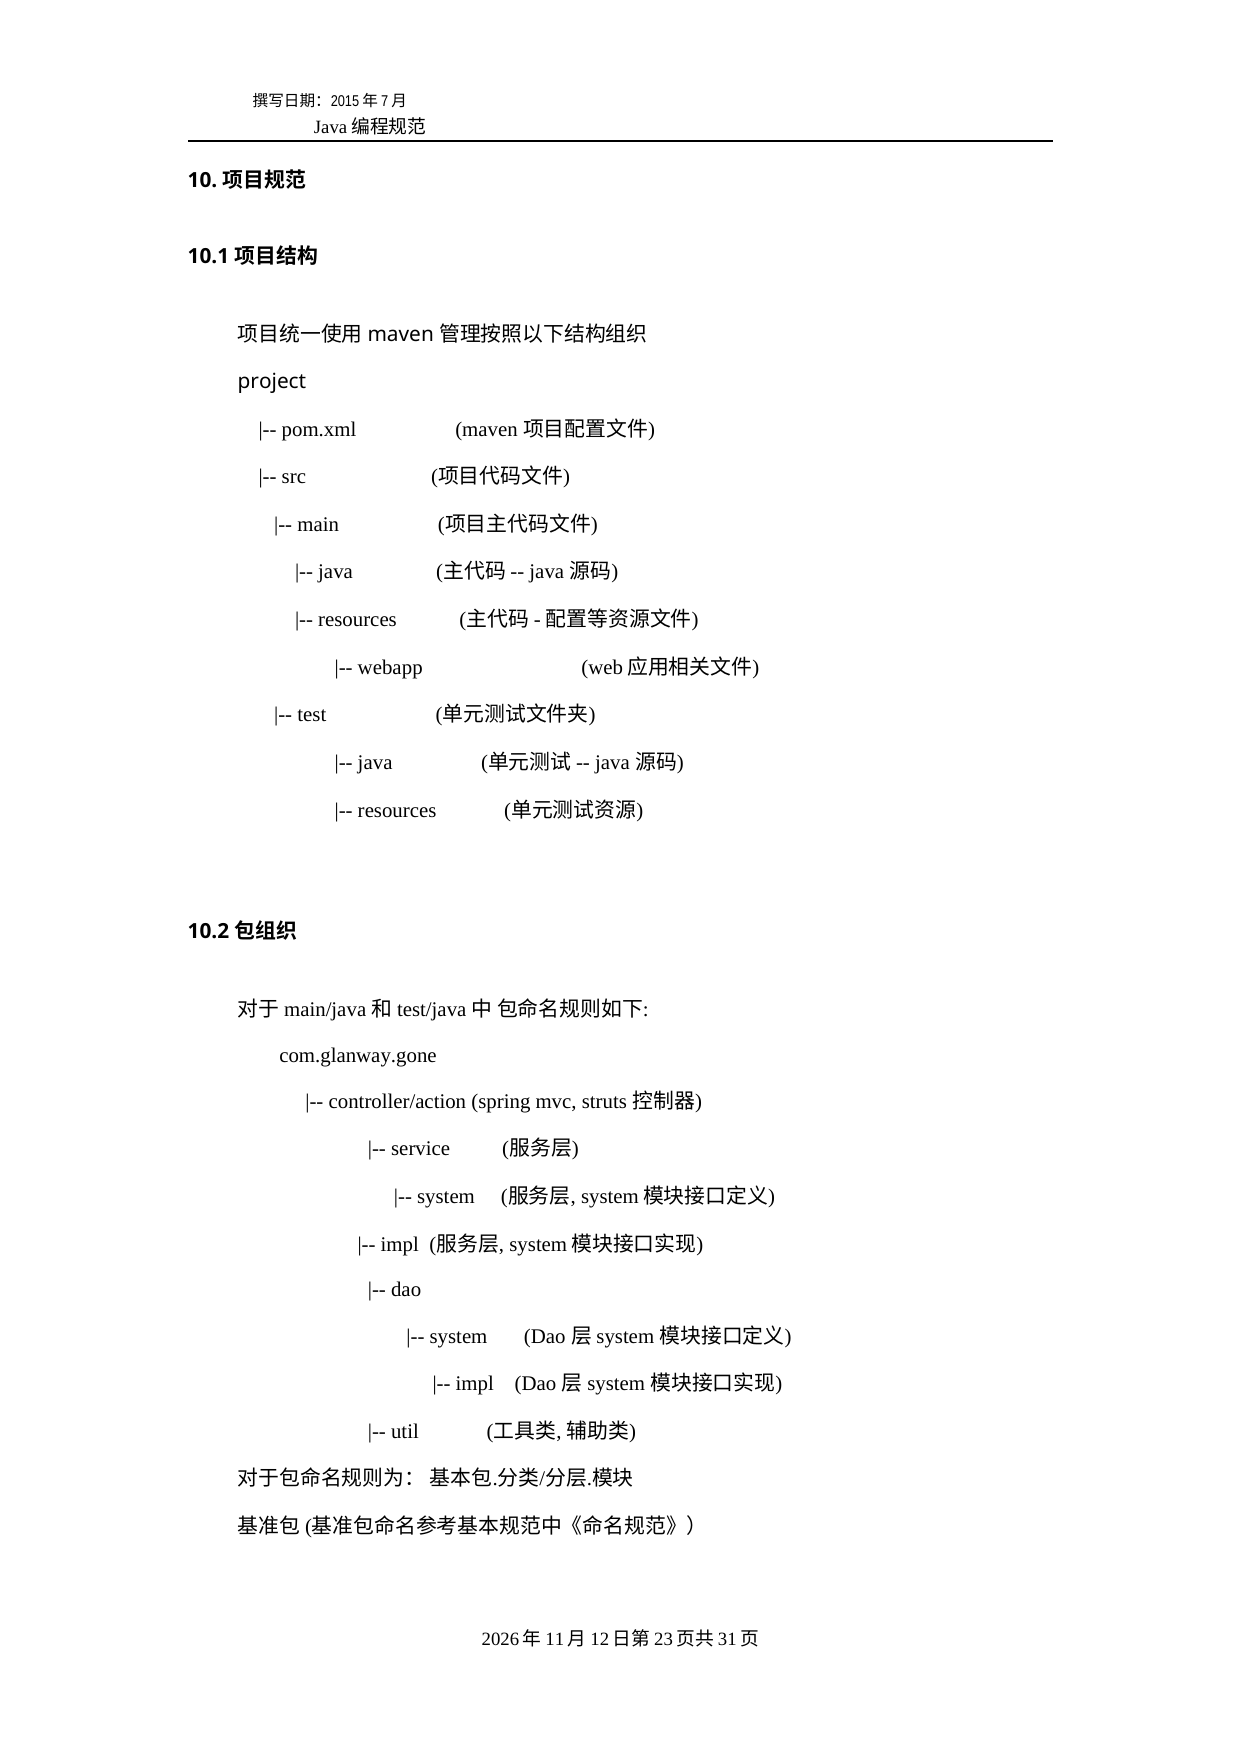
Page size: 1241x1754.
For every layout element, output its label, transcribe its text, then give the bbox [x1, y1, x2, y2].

text |-- controller/action (spring mvc, struts 控制器) [237, 1083, 1053, 1115]
text 对于 main/java 和 test/java 中 包命名规则如下: [237, 991, 1053, 1023]
text |-- system (服务层, system模块接口定义) [237, 1178, 1053, 1211]
text |-- main (项目主代码文件) [237, 506, 1053, 538]
subtitle 10.2 包组织 [187, 913, 1053, 945]
text |-- src (项目代码文件) [237, 458, 1053, 491]
text |-- java (主代码 -- java 源码) [237, 554, 1053, 586]
text |-- resources (主代码 - 配置等资源文件) [237, 601, 1053, 634]
text |-- resources (单元测试资源) [237, 792, 1053, 824]
text |-- java (单元测试 -- java 源码) [237, 744, 1053, 777]
subtitle 10. 项目规范 [187, 162, 1053, 194]
text 对于包命名规则为： 基本包.分类/分层.模块 [237, 1461, 1053, 1493]
text |-- test (单元测试文件夹) [237, 696, 1053, 729]
text |-- system (Dao 层 system 模块接口定义) [237, 1318, 1053, 1350]
text |-- impl (服务层, system模块接口实现) [237, 1226, 1053, 1258]
text 基准包 (基准包命名参考基本规范中《命名规范》） [237, 1508, 1053, 1541]
text |-- dao [237, 1273, 1053, 1306]
text |-- pom.xml (maven 项目配置文件) [237, 411, 1053, 443]
text |-- service (服务层) [237, 1130, 1053, 1163]
text |-- webapp (web应用相关文件) [237, 649, 1053, 681]
text |-- util (工具类, 辅助类) [237, 1413, 1053, 1445]
text |-- impl (Dao 层 system 模块接口实现) [237, 1365, 1053, 1398]
text 项目统一使用 maven 管理按照以下结构组织 [237, 317, 1053, 349]
subtitle 10.1 项目结构 [187, 239, 1053, 271]
text com.glanway.gone [237, 1038, 1053, 1071]
text project [237, 364, 1053, 397]
